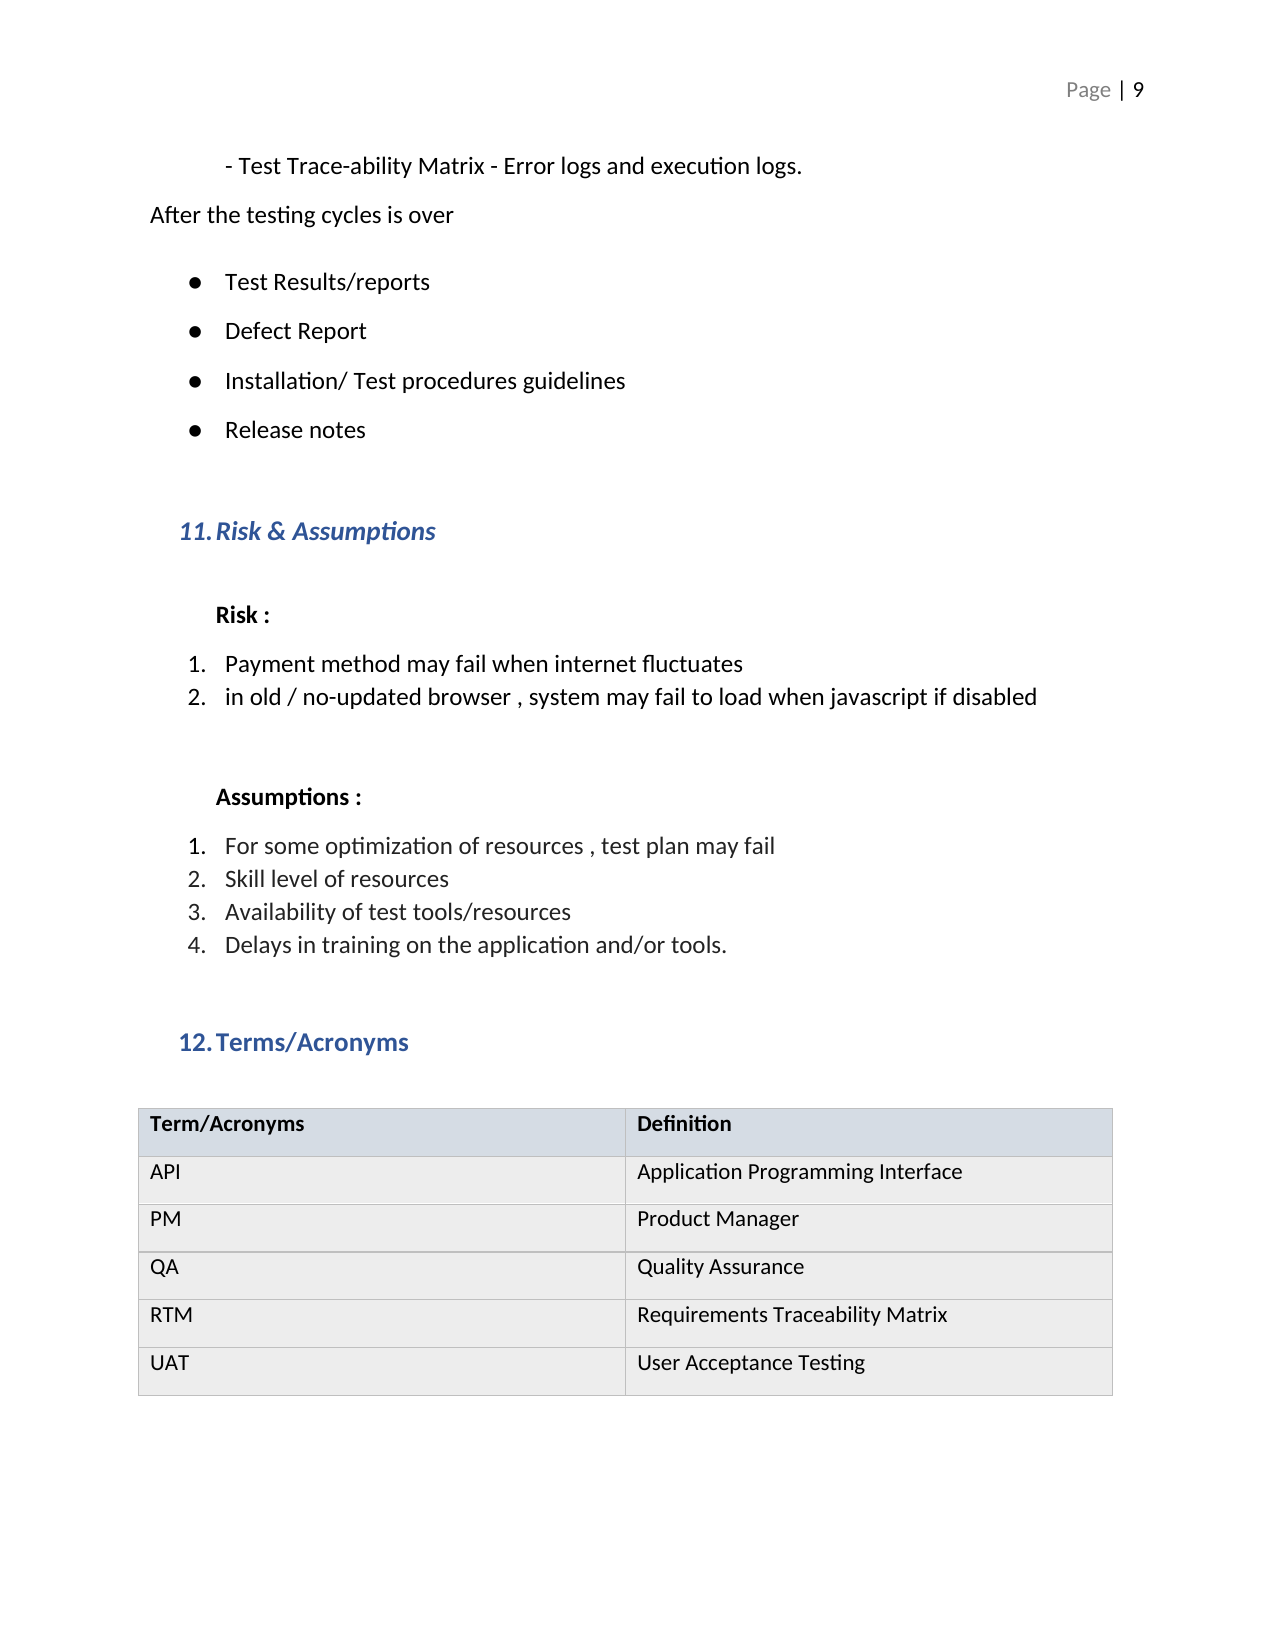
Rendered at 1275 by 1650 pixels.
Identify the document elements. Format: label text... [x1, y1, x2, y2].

table_header Definition [626, 1109, 1112, 1156]
list Installation/ Test procedures guidelines [187, 365, 1144, 396]
list For some optimization of resources , test plan may fail [187, 830, 1144, 861]
table_cell Product Manager [626, 1205, 1112, 1251]
list Availability of test tools/resources [187, 896, 1144, 927]
subtitle Risk & Assumptions [178, 514, 1144, 547]
list Delays in training on the application and/or tools. [187, 929, 1144, 959]
list Defect Report [187, 315, 1144, 346]
list Test Results/reports [187, 266, 1144, 296]
list Skill level of resources [187, 863, 1144, 894]
table_cell User Acceptance Testing [626, 1348, 1112, 1395]
list in old / no-updated browser , system may fail to load when javascript if disabled [187, 681, 1144, 712]
text Assumptions : [216, 781, 1144, 811]
list Release notes [187, 414, 1144, 445]
table_cell PM [139, 1205, 625, 1251]
table_cell Application Programming Interface [626, 1157, 1112, 1203]
table_cell UAT [139, 1348, 625, 1395]
text - Test Trace-ability Matrix - Error logs and execution logs. [225, 150, 1144, 181]
text Risk : [216, 599, 1144, 629]
table_cell RTM [139, 1300, 625, 1347]
list Payment method may fail when internet fluctuates [187, 648, 1144, 679]
table_cell Quality Assurance [626, 1253, 1112, 1299]
table_cell Requirements Traceability Matrix [626, 1300, 1112, 1347]
table_cell QA [139, 1253, 625, 1299]
text After the testing cycles is over [150, 199, 1144, 230]
table_cell API [139, 1157, 625, 1203]
subtitle Terms/Acronyms [178, 1025, 1144, 1058]
table_header Term/Acronyms [139, 1109, 625, 1156]
